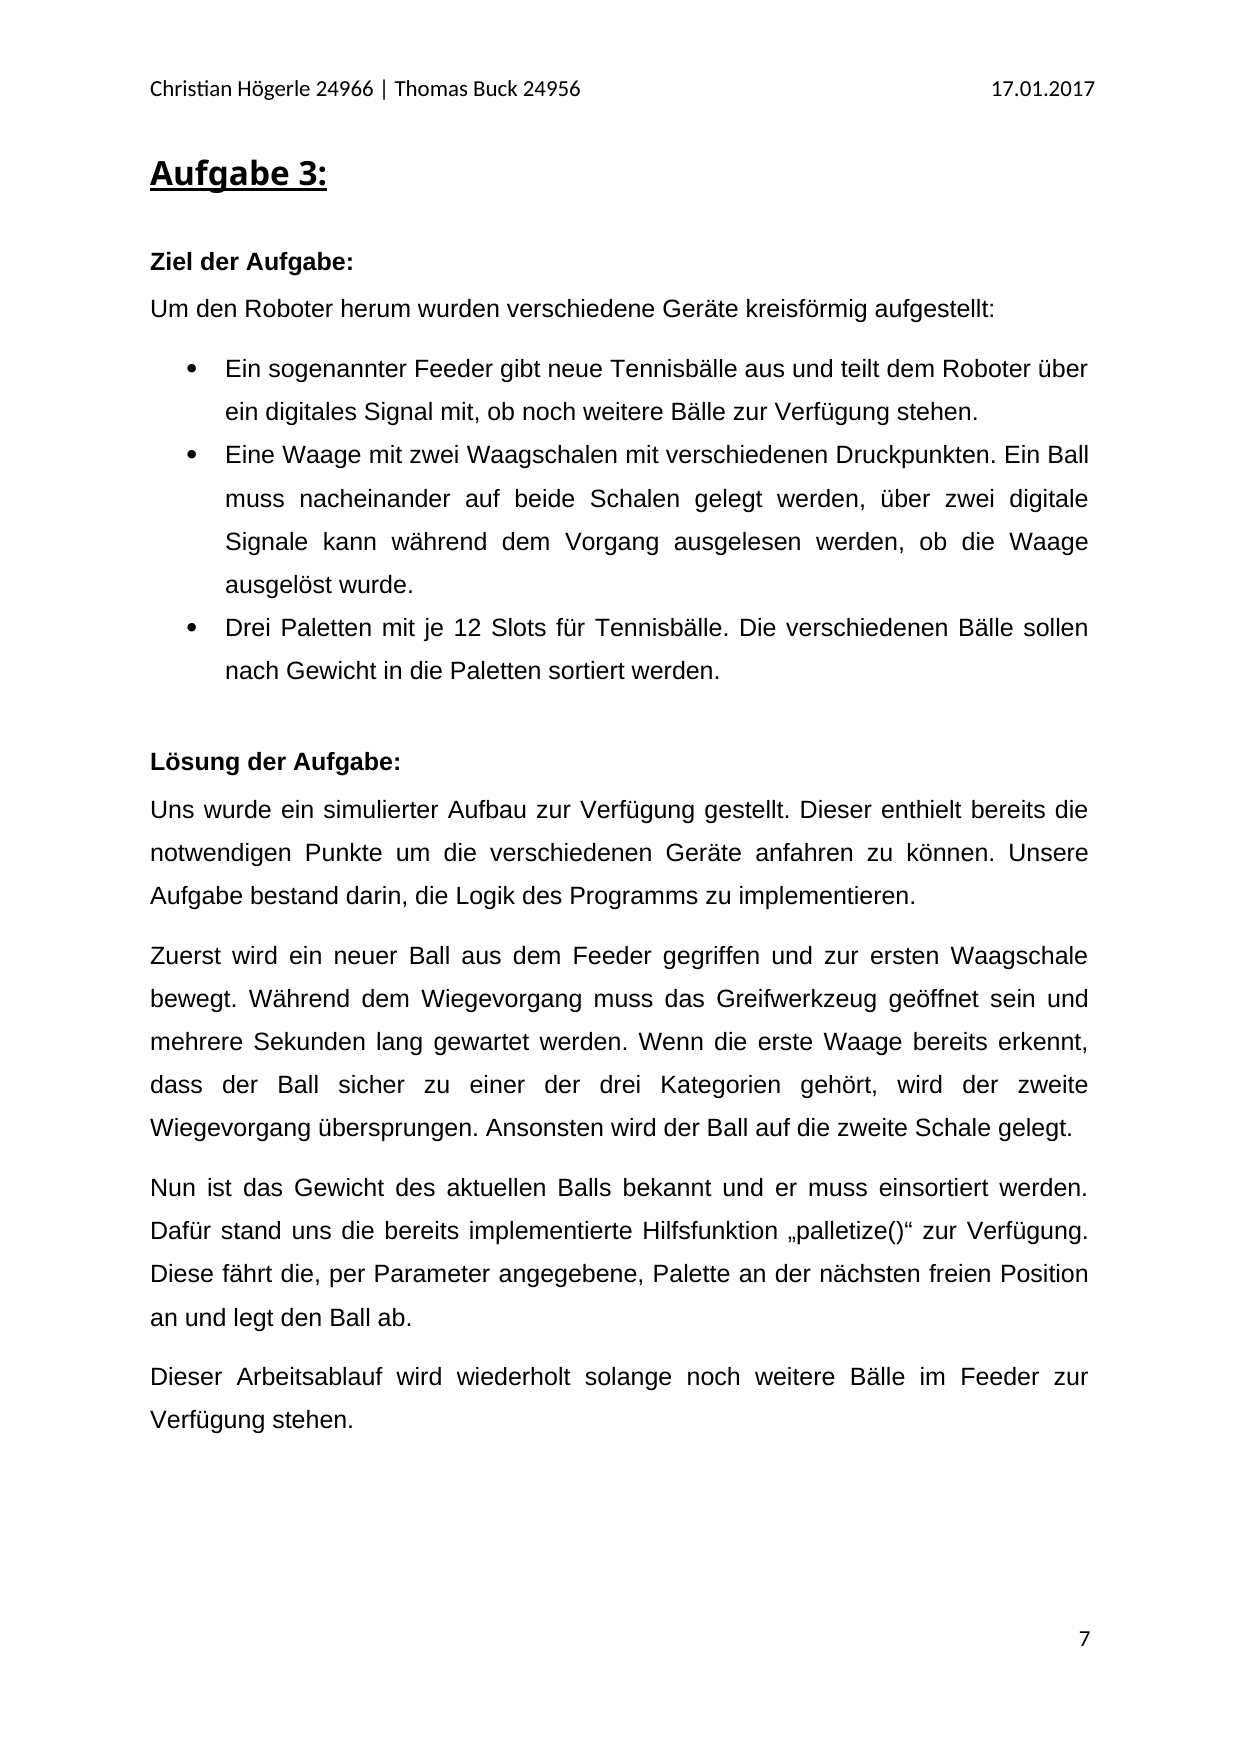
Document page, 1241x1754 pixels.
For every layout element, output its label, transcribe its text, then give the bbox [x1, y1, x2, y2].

text Uns wurde ein simulierter Aufbau zur Verfügung gestellt. Dieser enthielt bereits die notwendigen Punkte um die verschiedenen Geräte anfahren zu können. Unsere Aufgabe bestand darin, die Logik des Programms zu implementieren. [150, 795, 1090, 910]
list Ein sogenannter Feeder gibt neue Tennisbälle aus und teilt dem Roboter über ein digitales Signal mit, ob noch weitere Bälle zur Verfügung stehen. [187, 354, 1090, 426]
text Dieser Arbeitsablauf wird wiederholt solange noch weitere Bälle im Feeder zur Verfügung stehen. [150, 1362, 1090, 1434]
text Um den Roboter herum wurden verschiedene Geräte kreisförmig aufgestellt: [150, 294, 1090, 323]
text Ziel der Aufgabe: [150, 247, 1090, 275]
text Nun ist das Gewicht des aktuellen Balls bekannt und er muss einsortiert werden. Dafür stand uns die bereits implementierte Hilfsfunktion „palletize()“ zur Verfügung. Diese fährt die, per Parameter angegebene, Palette an der nächsten freien Position an und legt den Ball ab. [150, 1173, 1090, 1331]
list Eine Waage mit zwei Waagschalen mit verschiedenen Druckpunkten. Ein Ball muss nacheinander auf beide Schalen gelegt werden, über zwei digitale Signale kann während dem Vorgang ausgelesen werden, ob die Waage ausgelöst wurde. [187, 441, 1090, 599]
list Drei Paletten mit je 12 Slots für Tennisbälle. Die verschiedenen Bälle sollen nach Gewicht in die Paletten sortiert werden. [187, 613, 1090, 685]
text Zuerst wird ein neuer Ball aus dem Feeder gegriffen und zur ersten Waagschale bewegt. Während dem Wiegevorgang muss das Greifwerkzeug geöffnet sein und mehrere Sekunden lang gewartet werden. Wenn die erste Waage bereits erkennt, dass der Ball sicher zu einer der drei Kategorien gehört, wird der zweite Wiegevorgang übersprungen. Ansonsten wird der Ball auf die zweite Schale gelegt. [150, 941, 1090, 1142]
text Lösung der Aufgabe: [150, 747, 1090, 776]
subtitle Aufgabe 3: [150, 150, 1090, 195]
